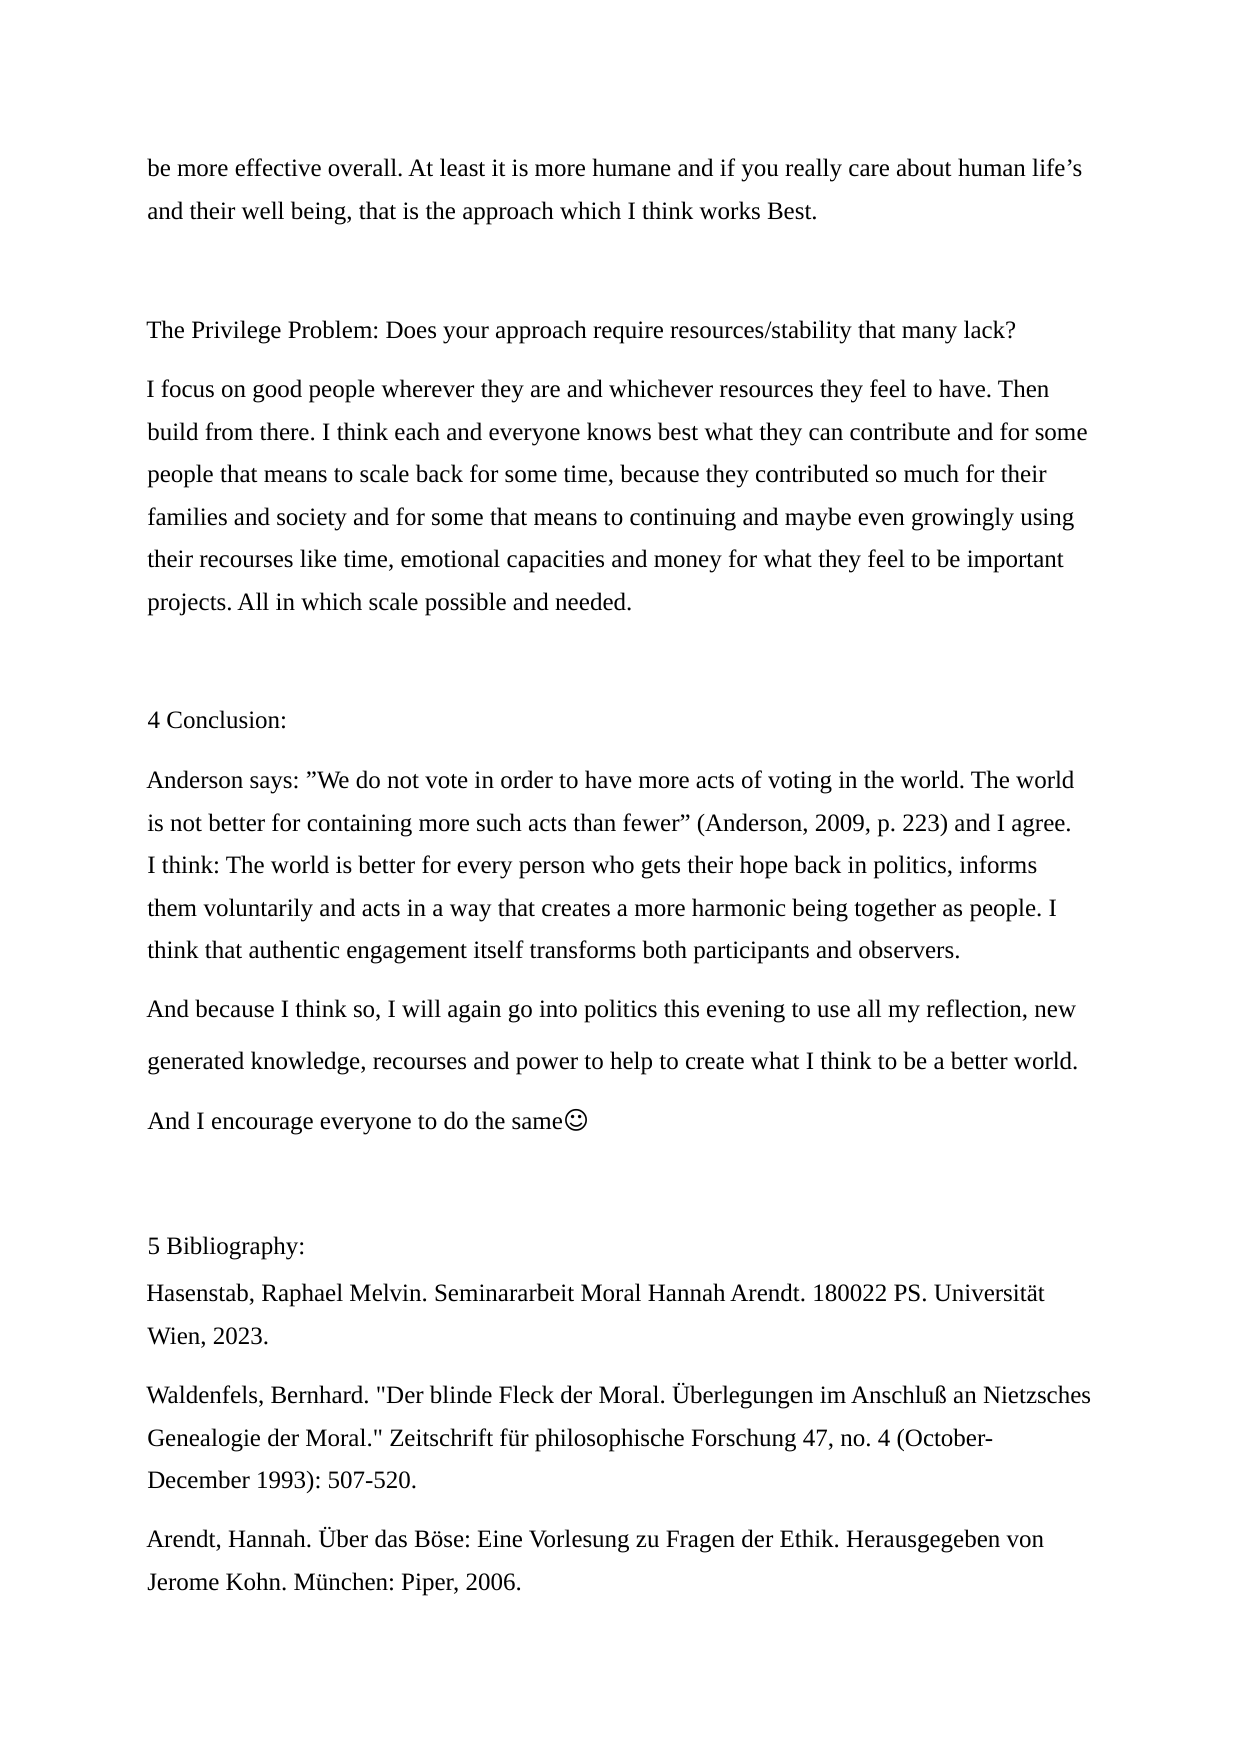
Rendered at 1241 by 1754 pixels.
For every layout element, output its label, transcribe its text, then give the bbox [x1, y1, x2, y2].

list Conclusion: [147, 705, 1092, 734]
text Hasenstab, Raphael Melvin. Seminararbeit Moral Hannah Arendt. 180022 PS. Universität Wien, 2023. [146, 1278, 1092, 1350]
text The Privilege Problem: Does your approach require resources/stability that many lack? [146, 315, 1092, 344]
text Arendt, Hannah. Über das Böse: Eine Vorlesung zu Fragen der Ethik. Herausgegeben von Jerome Kohn. München: Piper, 2006. [146, 1524, 1092, 1596]
text And because I think so, I will again go into politics this evening to use all my reflection, new generated knowledge, recourses and power to help to create what I think to be a better world. And I encourage everyone to do the same☺ [146, 994, 1092, 1137]
text Anderson says: ”We do not vote in order to have more acts of voting in the world. The world is not better for containing more such acts than fewer” (Anderson, 2009, p. 223) and I agree. I think: The world is better for every person who gets their hope back in politics, informs them voluntarily and acts in a way that creates a more harmonic being together as people. I think that authentic engagement itself transforms both participants and observers. [146, 765, 1092, 964]
list Bibliography: [147, 1231, 1092, 1259]
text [146, 153, 1092, 225]
text Waldenfels, Bernhard. "Der blinde Fleck der Moral. Überlegungen im Anschluß an Nietzsches Genealogie der Moral." Zeitschrift für philosophische Forschung 47, no. 4 (October-December 1993): 507-520. [146, 1380, 1092, 1494]
text I focus on good people wherever they are and whichever resources they feel to have. Then build from there. I think each and everyone knows best what they can contribute and for some people that means to scale back for some time, because they contributed so much for their families and society and for some that means to continuing and maybe even growingly using their recourses like time, emotional capacities and money for what they feel to be important projects. All in which scale possible and needed. [146, 374, 1092, 616]
